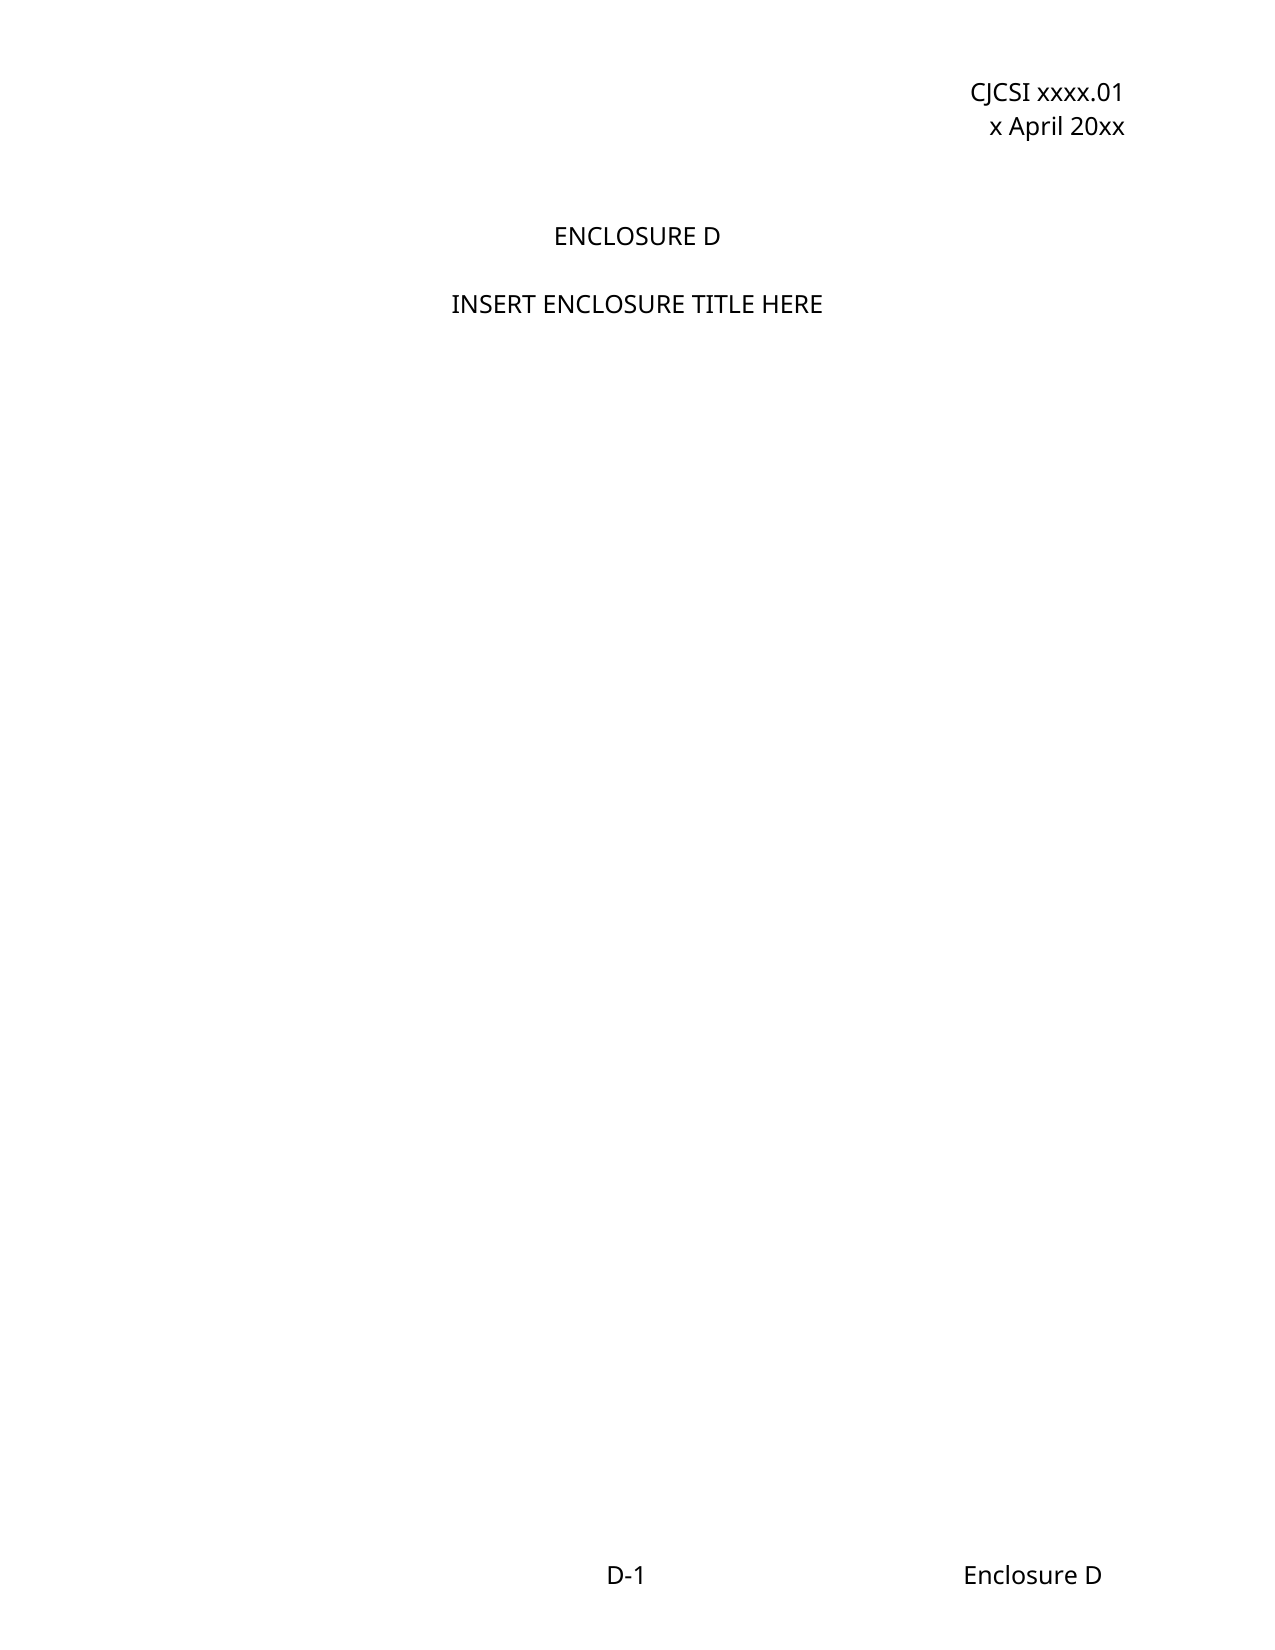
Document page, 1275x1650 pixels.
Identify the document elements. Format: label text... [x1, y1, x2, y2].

text INSERT ENCLOSURE TITLE HERE [150, 286, 1125, 320]
text ENCLOSURE D [150, 218, 1125, 252]
